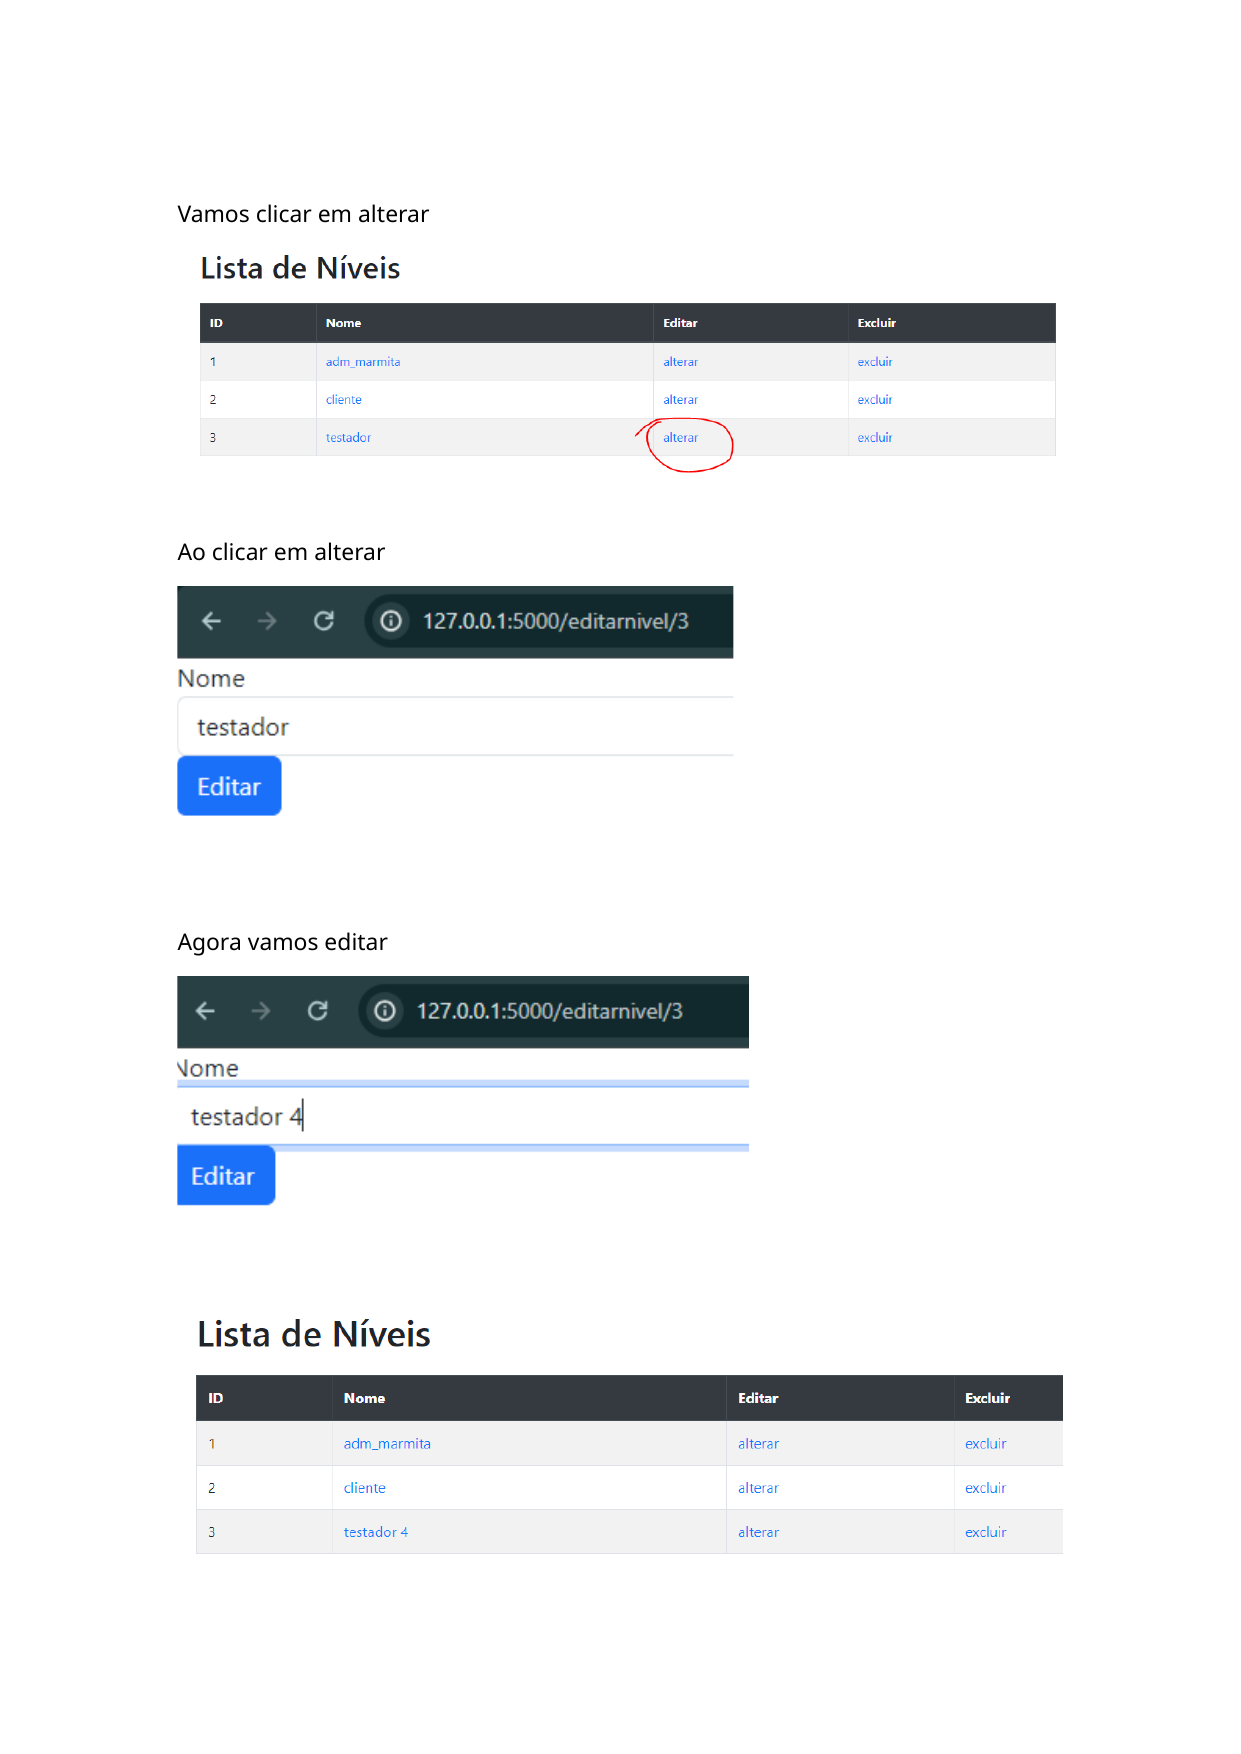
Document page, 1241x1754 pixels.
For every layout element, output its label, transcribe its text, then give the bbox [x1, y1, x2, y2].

picture [177, 248, 1063, 517]
picture [177, 976, 749, 1290]
picture [177, 1309, 1063, 1597]
text Ao clicar em alterar [177, 536, 1063, 567]
picture [177, 586, 734, 907]
text Vamos clicar em alterar [177, 198, 1063, 229]
text Agora vamos editar [177, 926, 1063, 957]
